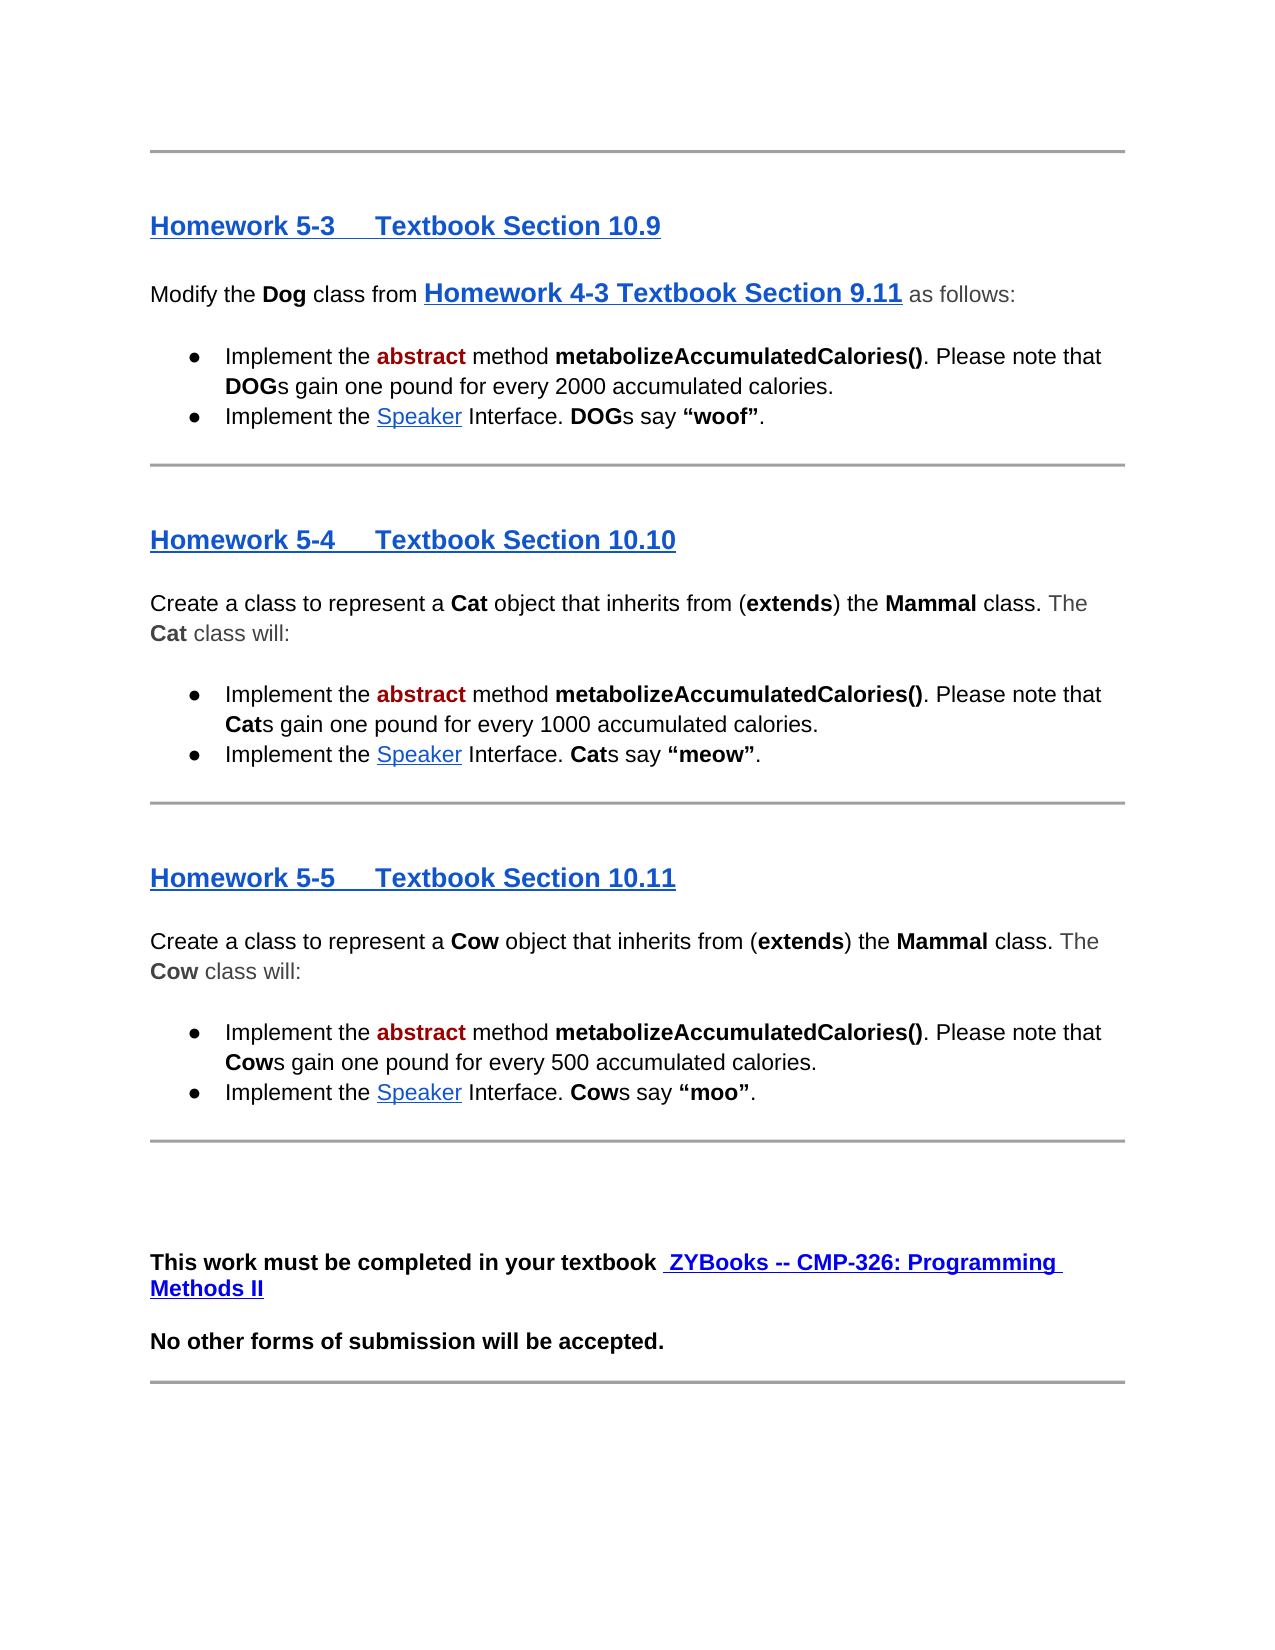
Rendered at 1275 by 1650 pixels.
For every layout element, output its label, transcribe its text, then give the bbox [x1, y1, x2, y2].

list Implement the Speaker Interface. DOGs say “woof”. [187, 403, 1125, 429]
text Homework 5-3 Textbook Section 10.9 [150, 210, 1125, 242]
list Implement the abstract method metabolizeAccumulatedCalories(). Please note that Cows gain one pound for every 500 accumulated calories. [187, 1019, 1125, 1075]
list Implement the Speaker Interface. Cats say “meow”. [187, 741, 1125, 767]
list Implement the abstract method metabolizeAccumulatedCalories(). Please note that Cats gain one pound for every 1000 accumulated calories. [187, 681, 1125, 737]
text Create a class to represent a Cow object that inherits from (extends) the Mammal class. The Cow class will: [150, 928, 1125, 985]
text Modify the Dog class from Homework 4-3 Textbook Section 9.11 as follows: [150, 277, 1125, 308]
text This work must be completed in your textbook ZYBooks -- CMP-326: Programming Methods II [150, 1249, 1125, 1302]
text Homework 5-5 Textbook Section 10.11 [150, 862, 1125, 893]
text Create a class to represent a Cat object that inherits from (extends) the Mammal class. The Cat class will: [150, 590, 1125, 647]
text No other forms of submission will be accepted. [150, 1328, 1125, 1354]
list Implement the Speaker Interface. Cows say “moo”. [187, 1079, 1125, 1106]
text Homework 5-4 Textbook Section 10.10 [150, 524, 1125, 555]
list Implement the abstract method metabolizeAccumulatedCalories(). Please note that DOGs gain one pound for every 2000 accumulated calories. [187, 343, 1125, 399]
